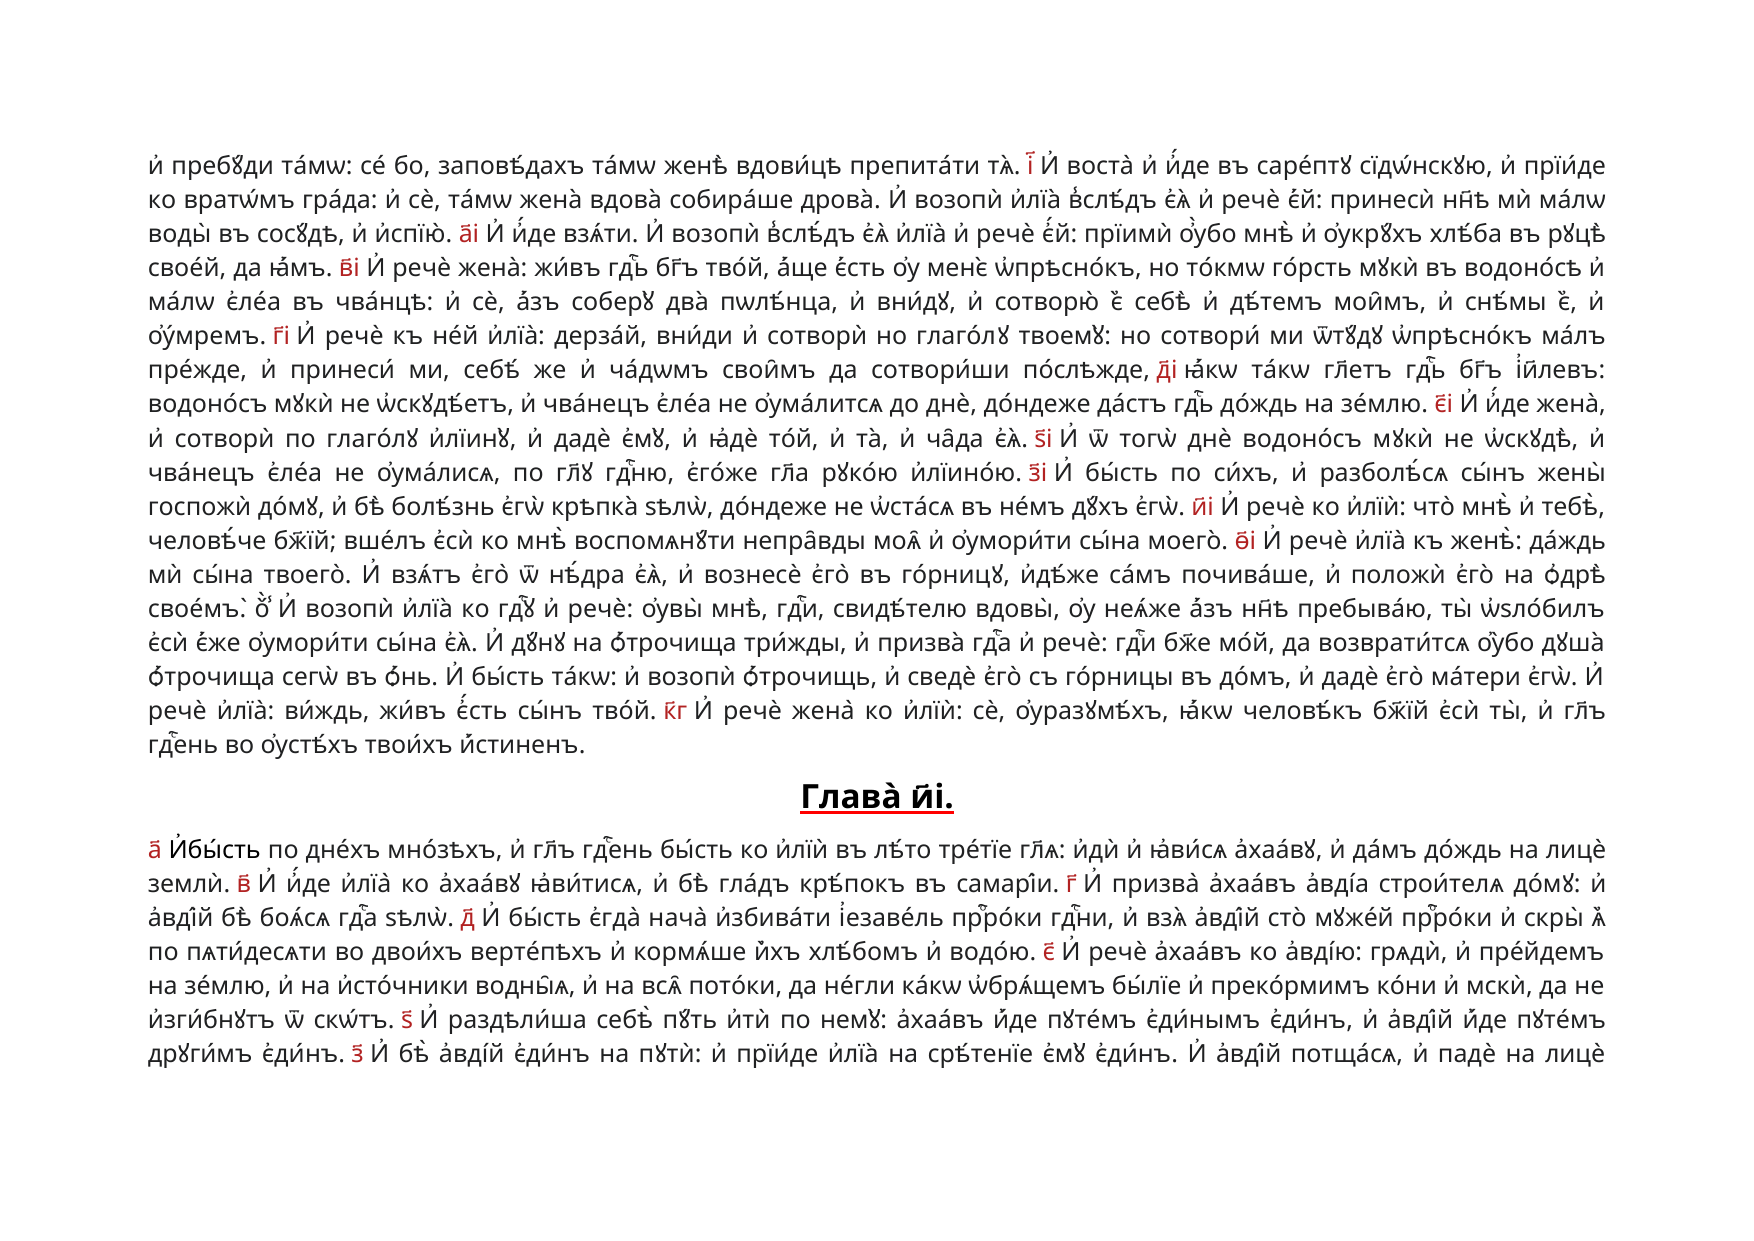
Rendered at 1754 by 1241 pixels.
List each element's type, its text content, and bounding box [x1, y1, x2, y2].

text Глава̀ и҃і. [148, 773, 1606, 819]
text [148, 831, 1606, 1070]
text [148, 148, 1606, 761]
